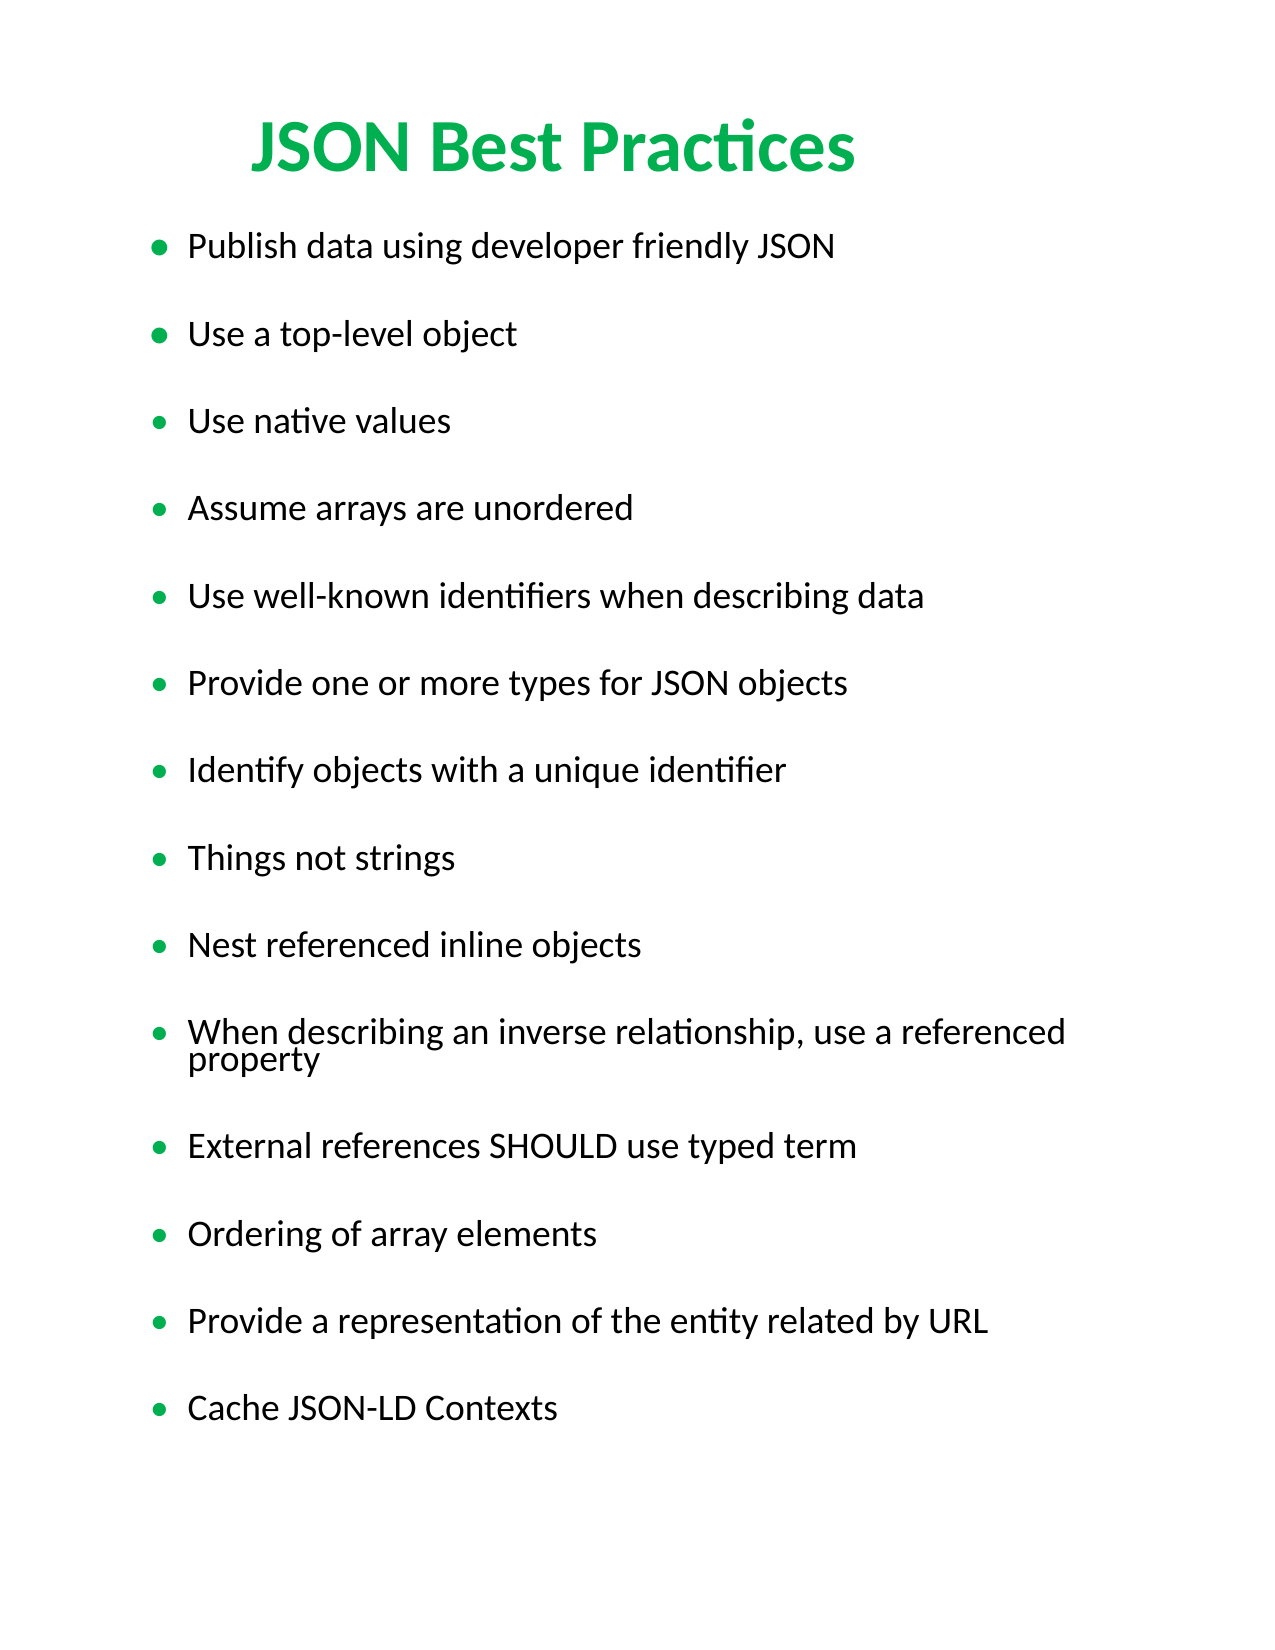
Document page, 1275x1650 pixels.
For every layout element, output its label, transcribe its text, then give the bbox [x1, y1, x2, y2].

list Use native values [150, 412, 1125, 439]
list Provide a representation of the entity related by URL [150, 1312, 1125, 1339]
list When describing an inverse relationship, use a referenced property [150, 1023, 1125, 1077]
list Publish data using developer friendly JSON [150, 237, 1125, 264]
list Provide one or more types for JSON objects [150, 674, 1125, 701]
list Use well-known identifiers when describing data [150, 586, 1125, 613]
list Nest referenced inline objects [150, 936, 1125, 963]
text JSON Best Practices [150, 150, 1125, 177]
list Ordering of array elements [150, 1224, 1125, 1251]
list External references SHOULD use typed term [150, 1137, 1125, 1164]
list Cache JSON-LD Contexts [150, 1399, 1125, 1426]
list Identify objects with a unique identifier [150, 761, 1125, 788]
list Assume arrays are unordered [150, 499, 1125, 526]
list Things not strings [150, 848, 1125, 875]
list Use a top-level object [150, 324, 1125, 352]
